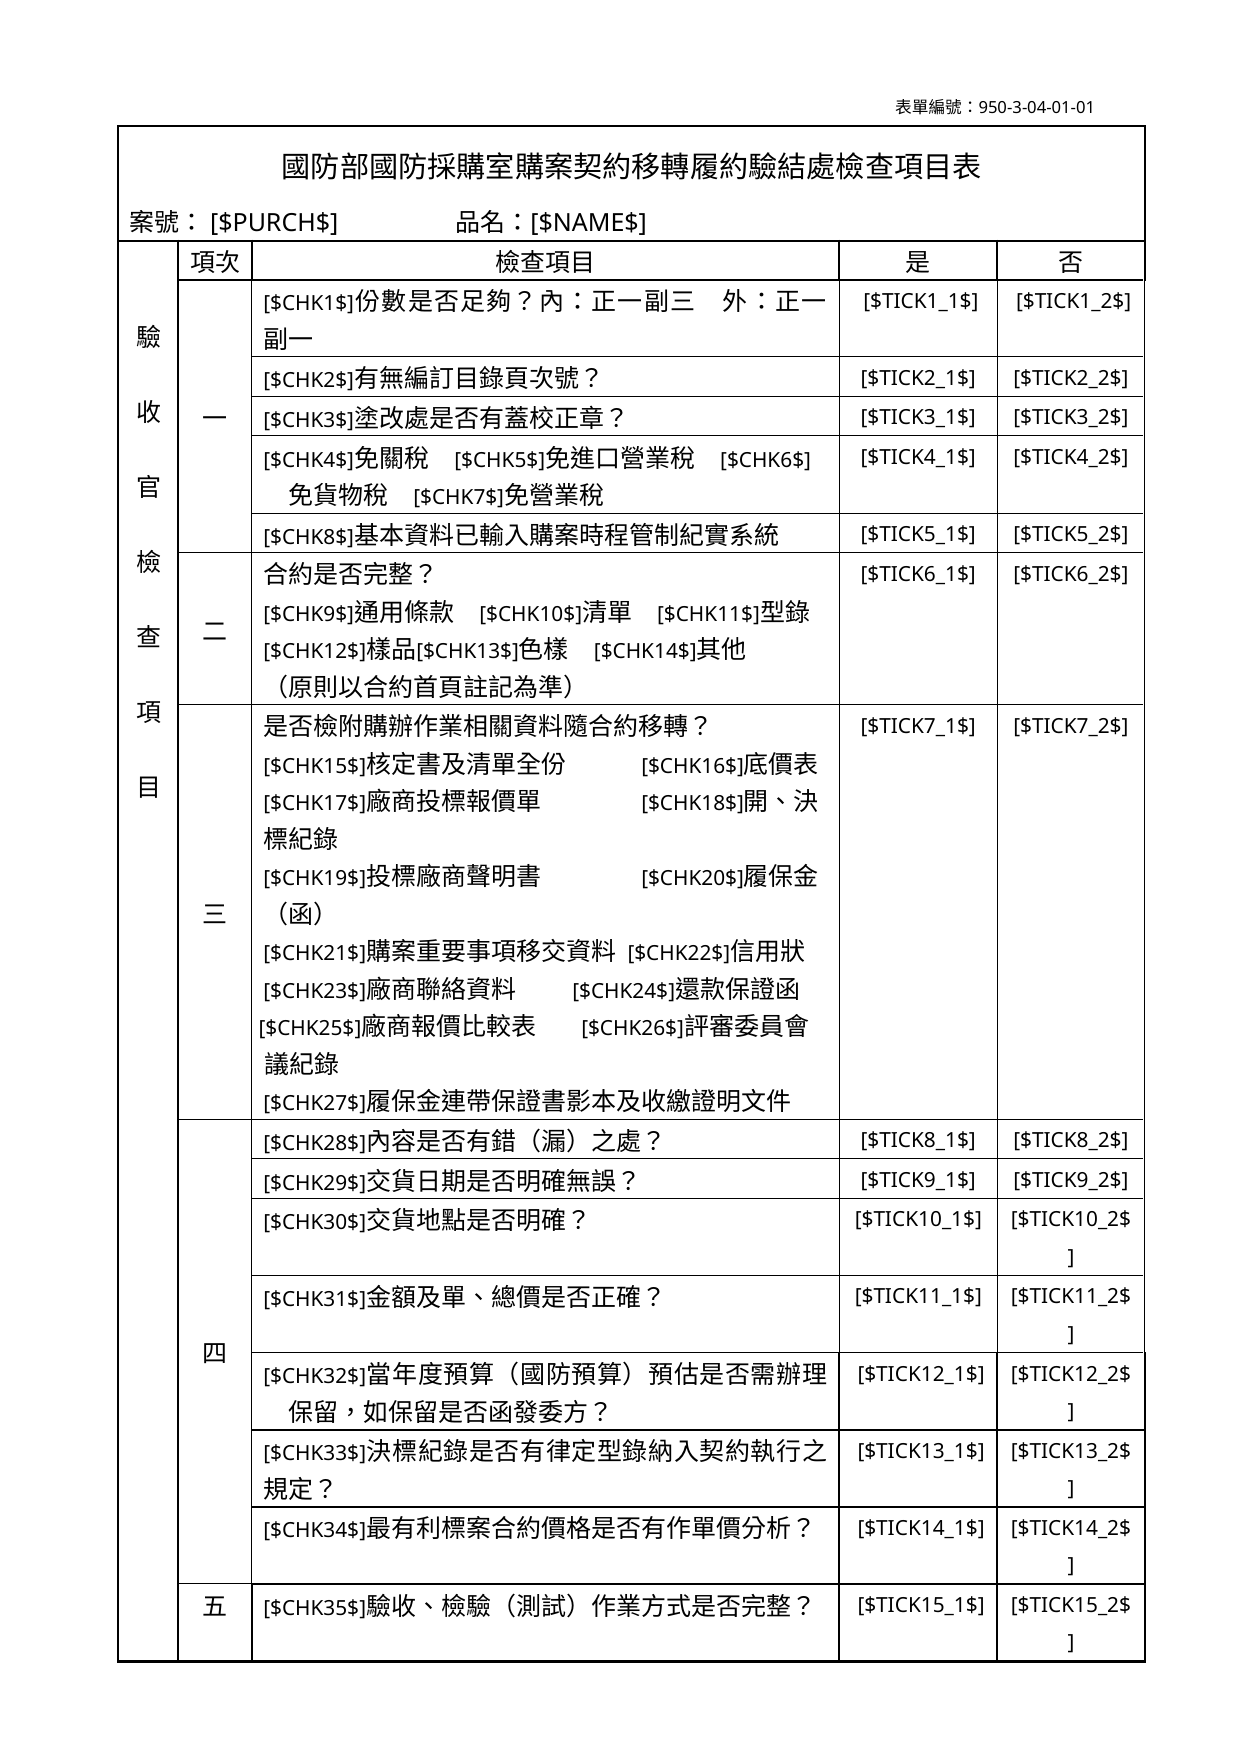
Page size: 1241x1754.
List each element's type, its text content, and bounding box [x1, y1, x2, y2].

table_cell [$CHK34$]最有利標案合約價格是否有作單價分析？ [252, 1508, 838, 1583]
table_cell [$TICK8_1$] [840, 1120, 997, 1158]
text 表單編號：950-3-04-01-01 [118, 87, 1095, 125]
table_cell [$TICK1_2$] [998, 279, 1144, 356]
table_cell 三 [179, 705, 251, 1119]
table_cell [$TICK5_1$] [840, 514, 997, 552]
table_cell [$TICK12_1$] [840, 1353, 996, 1429]
table_cell [$TICK7_2$] [998, 704, 1144, 1119]
table_cell [$CHK33$]決標紀錄是否有律定型錄納入契約執行之規定？ [252, 1431, 838, 1506]
table_cell 否 [998, 242, 1144, 279]
table_cell [$TICK2_2$] [998, 356, 1144, 396]
table_cell [$TICK3_1$] [840, 397, 997, 435]
table_cell [$TICK14_2$] [998, 1508, 1144, 1583]
table_cell [$TICK13_1$] [840, 1431, 996, 1506]
table_cell [$TICK12_2$] [998, 1352, 1144, 1429]
table_cell 一 [179, 281, 251, 552]
table_cell [$CHK2$]有無編訂目錄頁次號？ [252, 357, 839, 396]
table_cell 五 [179, 1584, 251, 1660]
table_cell [$TICK9_2$] [998, 1158, 1144, 1198]
table_cell 檢查項目 [253, 242, 838, 279]
table_cell [$TICK10_2$] [998, 1198, 1144, 1275]
table_cell 四 [179, 1120, 251, 1583]
table_cell [$TICK11_1$] [840, 1276, 997, 1352]
table_cell [$CHK8$]基本資料已輸入購案時程管制紀實系統 [252, 514, 839, 552]
table_cell [$TICK3_2$] [998, 396, 1144, 435]
table_cell 是否檢附購辦作業相關資料隨合約移轉？ [$CHK15$]核定書及清單全份 [$CHK16$]底價表 [$CHK17$]廠商投標報價單 [$CHK18$]開、決標紀錄 [$CHK19$]投標廠商聲明書 [$CHK20$]履保金（函） [$CHK21$]購案重要事項移交資料 [$CHK22$]信用狀 [$CHK23$]廠商聯絡資料 [$CHK24$]還款保證函 [$CHK25$]廠商報價比較表 [$CHK26$]評審委員會議紀錄 [$CHK27$]履保金連帶保證書影本及收繳證明文件 [252, 705, 839, 1119]
table_cell [$CHK31$]金額及單、總價是否正確？ [252, 1276, 839, 1352]
table_cell 二 [179, 553, 251, 704]
table_cell [$CHK30$]交貨地點是否明確？ [252, 1199, 839, 1275]
table_cell [$CHK4$]免關稅 [$CHK5$]免進口營業稅 [$CHK6$]免貨物稅 [$CHK7$]免營業稅 [252, 436, 839, 512]
table_cell 驗 收 官 檢 查 項 目 [119, 242, 177, 1660]
table_cell [$TICK14_1$] [840, 1508, 996, 1583]
table_cell [$TICK15_2$] [998, 1585, 1144, 1660]
table_cell [$CHK29$]交貨日期是否明確無誤？ [252, 1159, 839, 1198]
table_cell [$CHK3$]塗改處是否有蓋校正章？ [252, 397, 839, 435]
table_cell [$TICK10_1$] [840, 1199, 997, 1275]
table_cell [$TICK2_1$] [840, 357, 997, 396]
table_cell [$TICK5_2$] [998, 513, 1144, 552]
table_cell [$TICK13_2$] [998, 1431, 1144, 1506]
table_cell [$TICK15_1$] [840, 1585, 996, 1660]
table_header 國防部國防採購室購案契約移轉履約驗結處檢查項目表 案號： [$PURCH$] 品名：[$NAME$] [119, 127, 1144, 239]
table_cell [$TICK6_1$] [840, 553, 997, 704]
table_cell 是 [840, 242, 996, 279]
table_cell [$TICK4_1$] [840, 436, 997, 512]
table_cell [$TICK8_2$] [998, 1119, 1144, 1158]
table_cell [$TICK6_2$] [998, 552, 1144, 704]
table_cell 項次 [179, 242, 251, 279]
table_cell [$CHK35$]驗收、檢驗（測試）作業方式是否完整？ [253, 1585, 838, 1660]
table_cell 合約是否完整？ [$CHK9$]通用條款 [$CHK10$]清單 [$CHK11$]型錄 [$CHK12$]樣品[$CHK13$]色樣 [$CHK14$]其他 （原則以合約首頁註記為準） [252, 553, 839, 704]
table_cell [$CHK32$]當年度預算（國防預算）預估是否需辦理保留，如保留是否函發委方？ [252, 1353, 838, 1429]
table_cell [$TICK7_1$] [840, 705, 997, 1119]
table_cell [$TICK4_2$] [998, 435, 1144, 512]
table_cell [$TICK11_2$] [998, 1275, 1144, 1352]
table_cell [$TICK1_1$] [840, 281, 997, 356]
table_cell [$CHK28$]內容是否有錯（漏）之處？ [252, 1120, 839, 1158]
table_cell [$TICK9_1$] [840, 1159, 997, 1198]
table_cell [$CHK1$]份數是否足夠？內：正一副三 外：正一副一 [252, 281, 839, 356]
